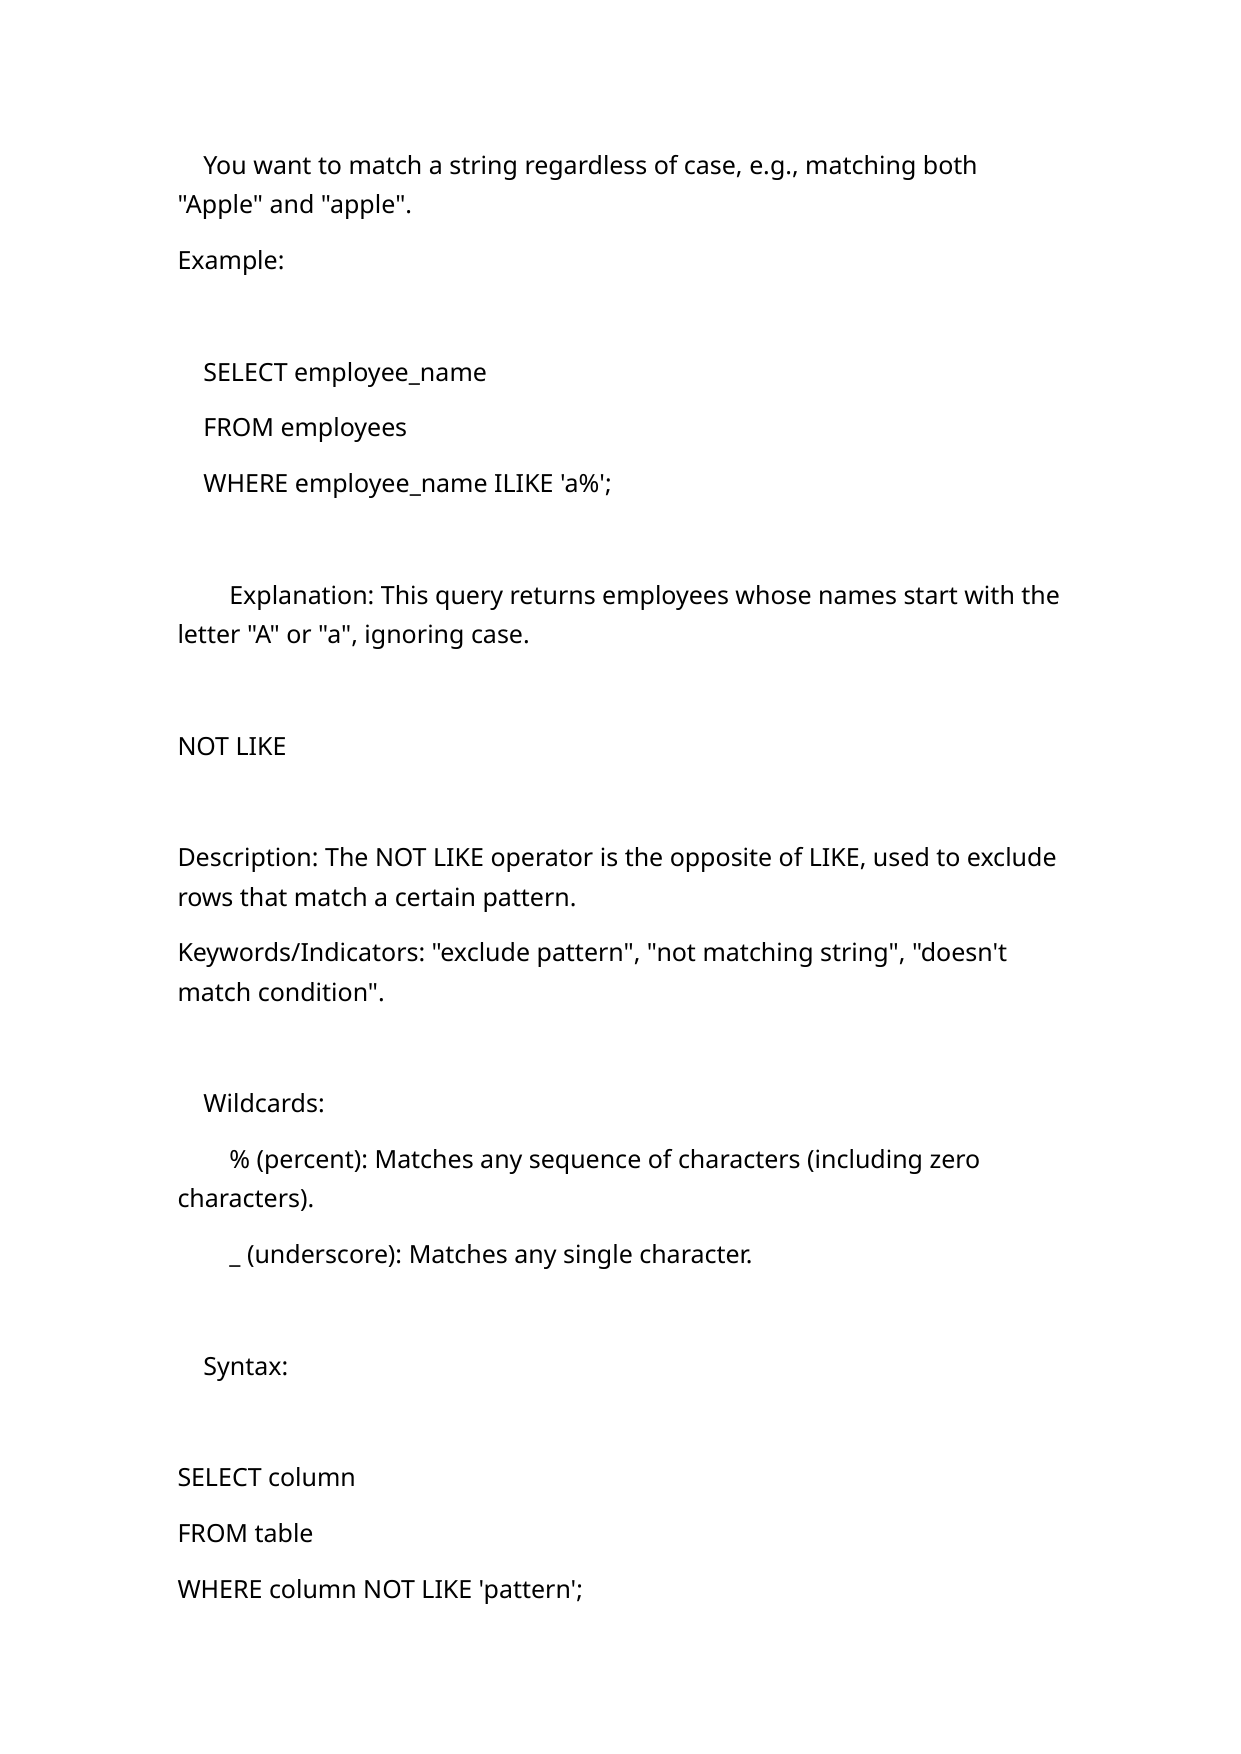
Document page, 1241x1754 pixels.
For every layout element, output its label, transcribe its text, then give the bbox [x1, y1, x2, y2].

text NOT LIKE [177, 728, 1063, 762]
text Example: [177, 243, 1063, 277]
text SELECT employee_name [177, 354, 1063, 388]
text Wildcards: [177, 1086, 1063, 1120]
text SELECT column [177, 1460, 1063, 1494]
text _ (underscore): Matches any single character. [177, 1237, 1063, 1271]
text WHERE employee_name ILIKE 'a%'; [177, 466, 1063, 500]
text FROM employees [177, 410, 1063, 444]
text Explanation: This query returns employees whose names start with the letter "A" or "a", ignoring case. [177, 578, 1063, 651]
text % (percent): Matches any sequence of characters (including zero characters). [177, 1142, 1063, 1215]
text Keywords/Indicators: "exclude pattern", "not matching string", "doesn't match condition". [177, 935, 1063, 1008]
text FROM table [177, 1516, 1063, 1550]
text You want to match a string regardless of case, e.g., matching both "Apple" and "apple". [177, 148, 1063, 221]
text Syntax: [177, 1348, 1063, 1382]
text WHERE column NOT LIKE 'pattern'; [177, 1572, 1063, 1606]
text Description: The NOT LIKE operator is the opposite of LIKE, used to exclude rows that match a certain pattern. [177, 840, 1063, 913]
